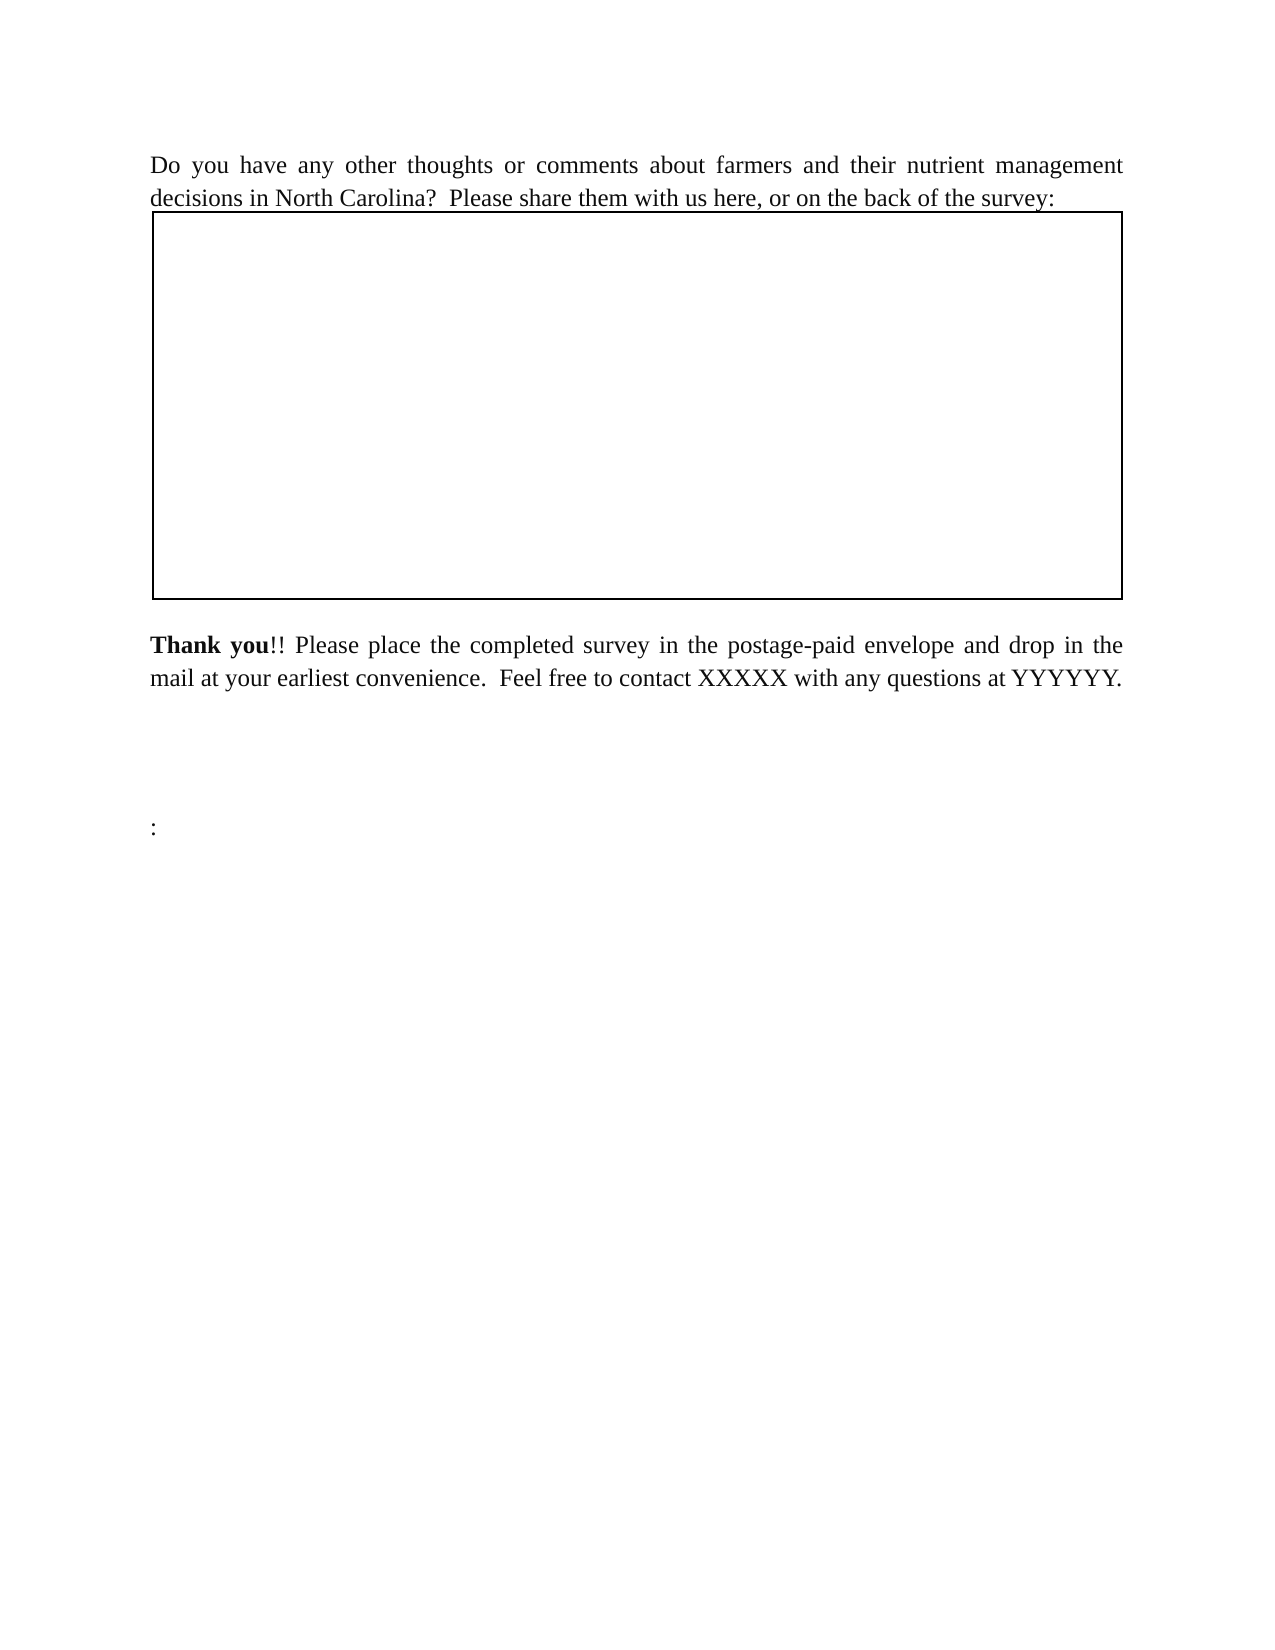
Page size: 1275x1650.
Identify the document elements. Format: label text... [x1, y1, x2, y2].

text : [150, 812, 1125, 841]
text Thank you!! Please place the completed survey in the postage-paid envelope and drop in the mail at your earliest convenience. Feel free to contact XXXXX with any questions at YYYYYY. [150, 630, 1125, 692]
text Do you have any other thoughts or comments about farmers and their nutrient management decisions in North Carolina? Please share them with us here, or on the back of the survey: [150, 150, 1125, 212]
